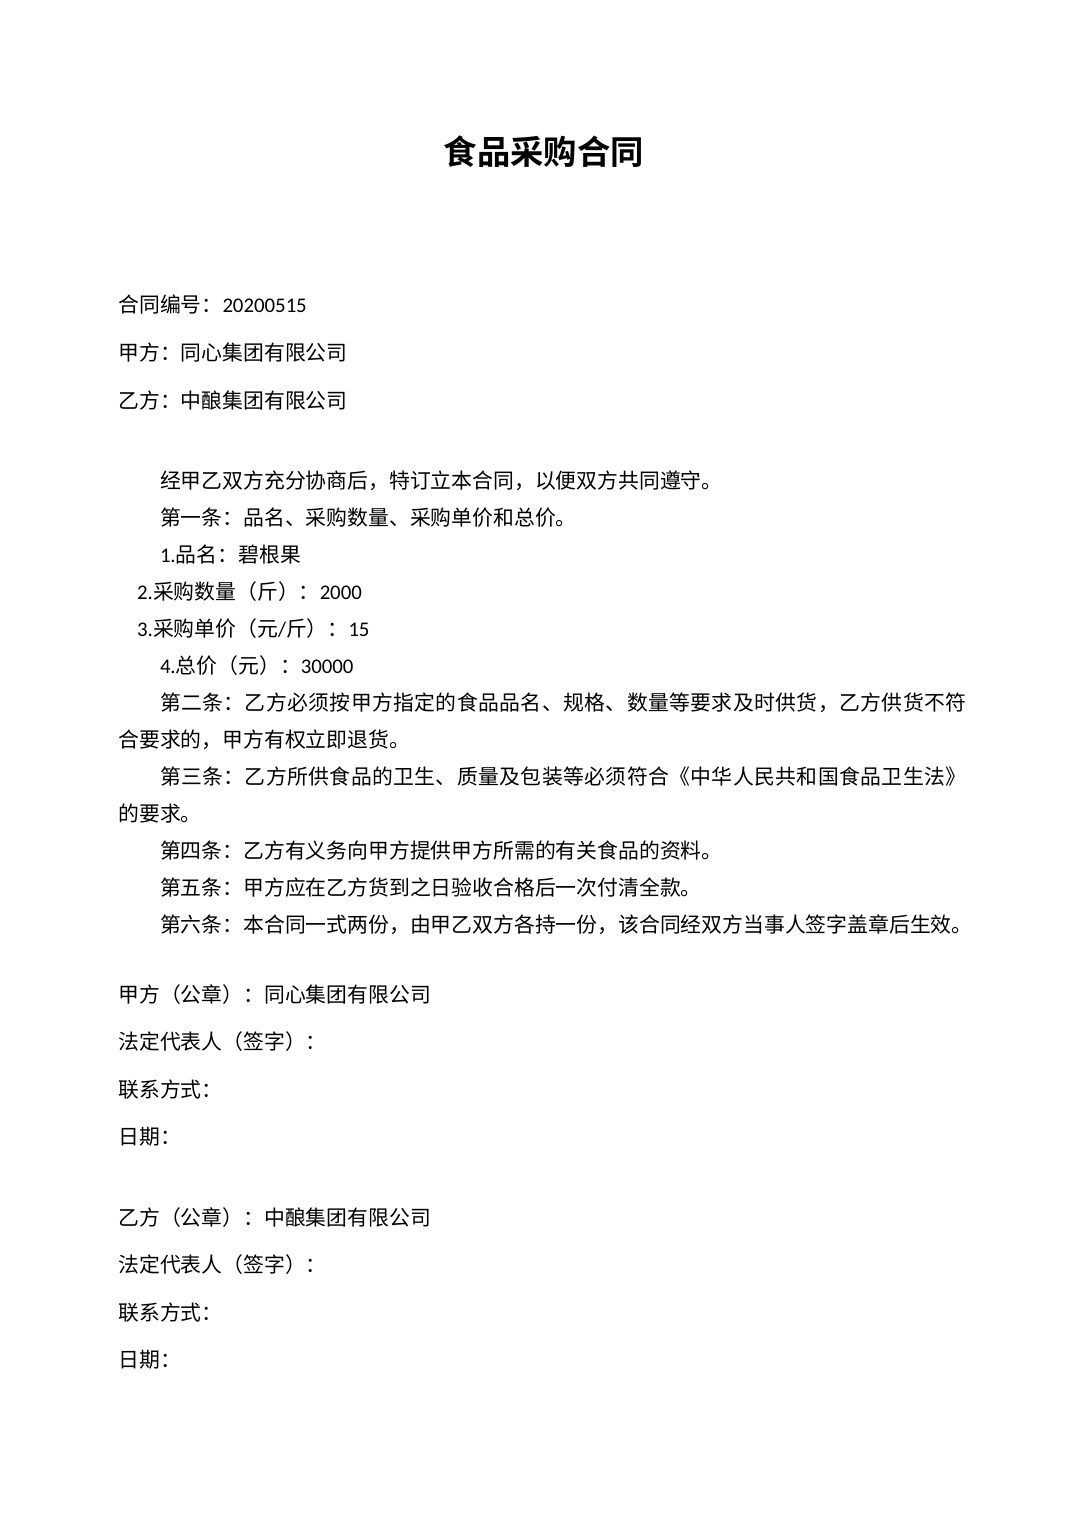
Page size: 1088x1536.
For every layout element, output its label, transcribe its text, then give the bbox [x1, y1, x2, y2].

text 2.采购数量（斤）：2000 [118, 574, 969, 606]
text 第六条：本合同一式两份，由甲乙双方各持一份，该合同经双方当事人签字盖章后生效。 [118, 907, 969, 940]
text 乙方：中酿集团有限公司 [118, 383, 969, 415]
text 第二条：乙方必须按甲方指定的食品品名、规格、数量等要求及时供货，乙方供货不符合要求的，甲方有权立即退货。 [118, 685, 969, 754]
text 日期： [118, 1342, 969, 1375]
text 法定代表人（签字）： [118, 1247, 969, 1280]
text 食品采购合同 [118, 118, 969, 183]
text 联系方式： [118, 1072, 969, 1104]
text 合同编号：20200515 [118, 287, 969, 320]
text 经甲乙双方充分协商后，特订立本合同，以便双方共同遵守。 [118, 463, 969, 495]
text 3.采购单价（元/斤）：15 [118, 611, 969, 643]
text 第一条：品名、采购数量、采购单价和总价。 [118, 500, 969, 532]
text 甲方（公章）：同心集团有限公司 [118, 977, 969, 1009]
text 乙方（公章）：中酿集团有限公司 [118, 1199, 969, 1232]
text 第四条：乙方有义务向甲方提供甲方所需的有关食品的资料。 [118, 833, 969, 866]
text 1.品名：碧根果 [118, 537, 969, 569]
text 甲方：同心集团有限公司 [118, 335, 969, 368]
text 第五条：甲方应在乙方货到之日验收合格后一次付清全款。 [118, 870, 969, 903]
text 第三条：乙方所供食品的卫生、质量及包装等必须符合《中华人民共和国食品卫生法》的要求。 [118, 759, 969, 829]
text 4.总价（元）：30000 [118, 648, 969, 680]
text 联系方式： [118, 1295, 969, 1327]
text 日期： [118, 1119, 969, 1152]
text 法定代表人（签字）： [118, 1024, 969, 1057]
